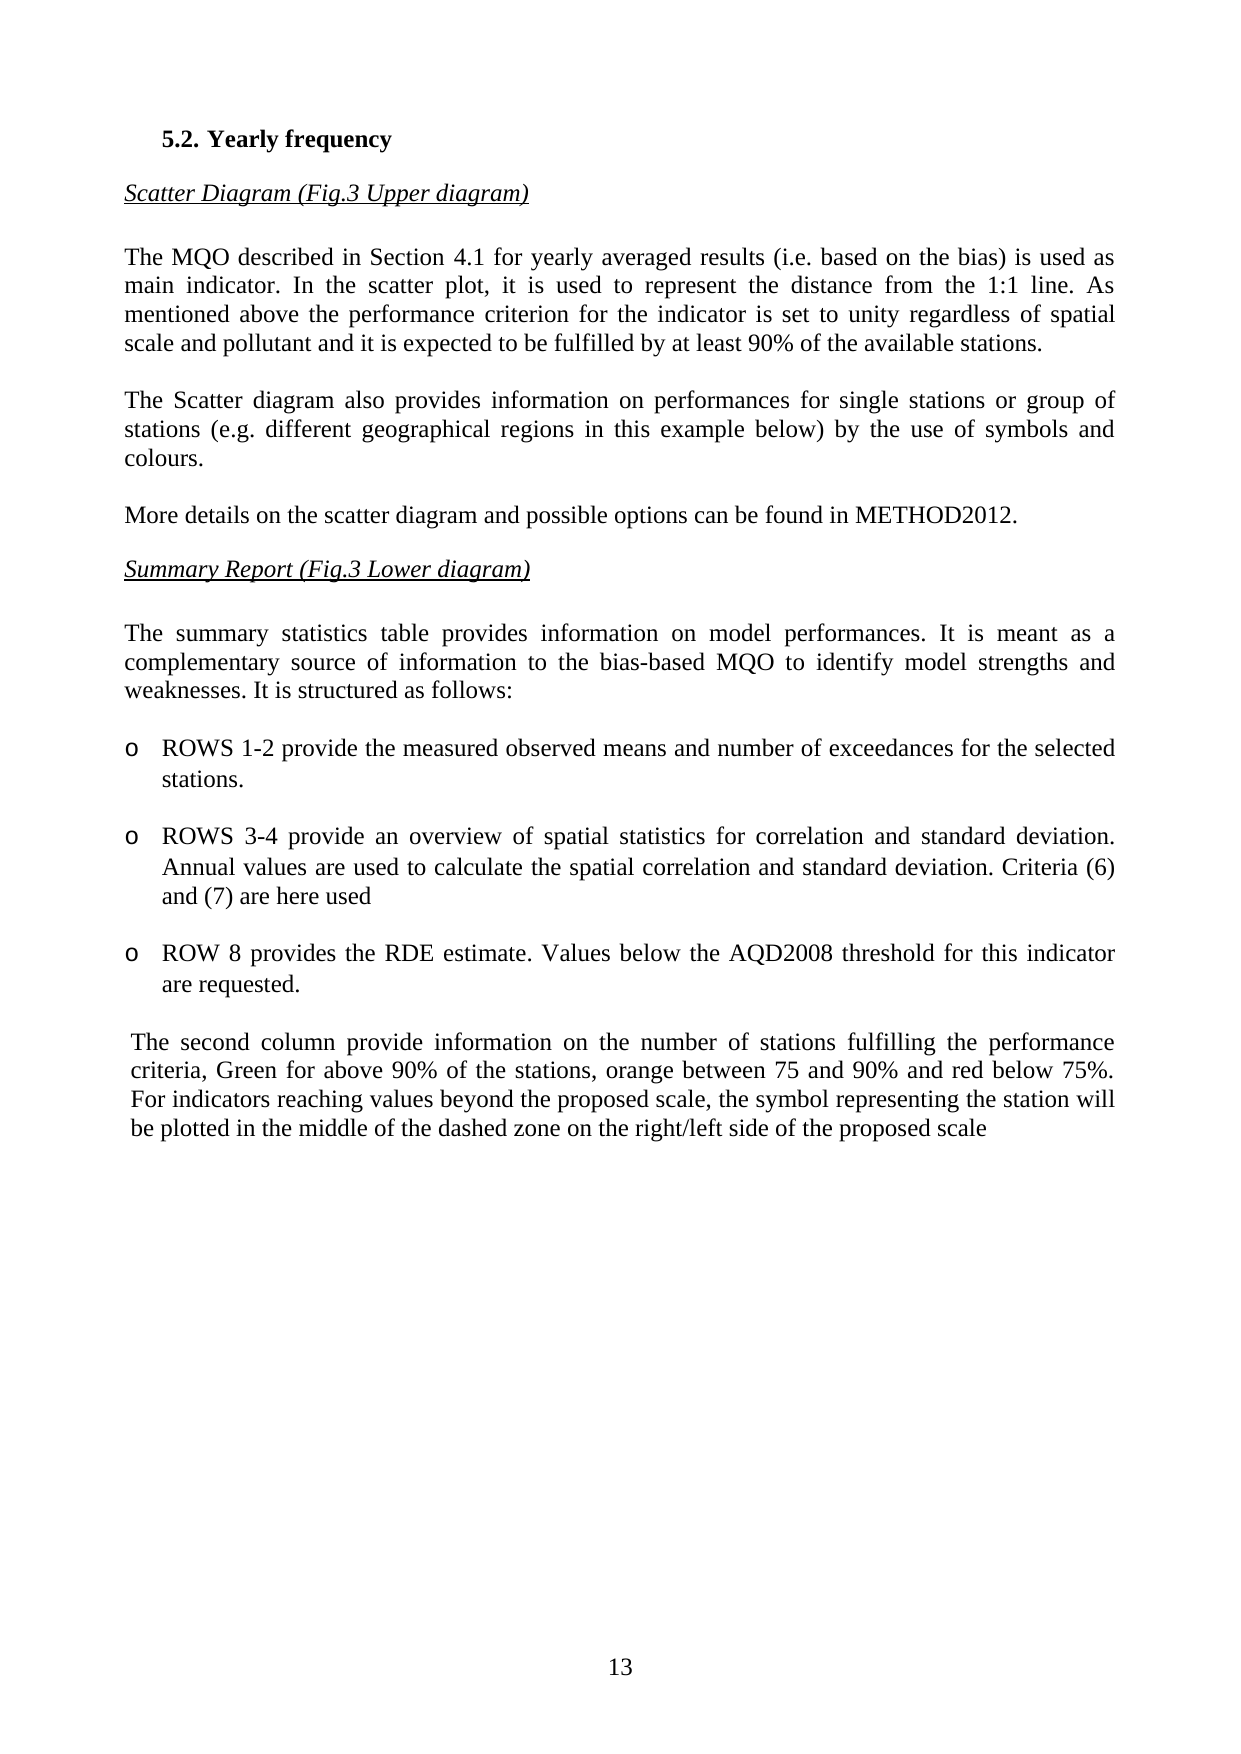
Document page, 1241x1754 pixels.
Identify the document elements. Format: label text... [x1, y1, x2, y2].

subtitle Scatter Diagram (Fig.3 Upper diagram) [124, 178, 1116, 207]
list ROWS 1-2 provide the measured observed means and number of exceedances for the selected stations. [124, 733, 1116, 792]
list ROW 8 provides the RDE estimate. Values below the AQD2008 threshold for this indicator are requested. [124, 938, 1116, 998]
text The Scatter diagram also provides information on performances for single stations or group of stations (e.g. different geographical regions in this example below) by the use of symbols and colours. [124, 385, 1116, 472]
text More details on the scatter diagram and possible options can be found in METHOD2012. [124, 500, 1116, 529]
text The summary statistics table provides information on model performances. It is meant as a complementary source of information to the bias-based MQO to identify model strengths and weaknesses. It is structured as follows: [124, 618, 1116, 704]
subtitle Summary Report (Fig.3 Lower diagram) [124, 554, 1116, 583]
text The second column provide information on the number of stations fulfilling the performance criteria, Green for above 90% of the stations, orange between 75 and 90% and red below 75%. For indicators reaching values beyond the proposed scale, the symbol representing the station will be plotted in the middle of the dashed zone on the right/left side of the proposed scale [130, 1027, 1116, 1142]
text The MQO described in Section 4.1 for yearly averaged results (i.e. based on the bias) is used as main indicator. In the scatter plot, it is used to represent the distance from the 1:1 line. As mentioned above the performance criterion for the indicator is set to unity regardless of spatial scale and pollutant and it is expected to be fulfilled by at least 90% of the available stations. [124, 242, 1116, 357]
list ROWS 3-4 provide an overview of spatial statistics for correlation and standard deviation. Annual values are used to calculate the spatial correlation and standard deviation. Criteria (6) and (7) are here used [124, 821, 1116, 909]
subtitle Yearly frequency [162, 124, 1116, 153]
